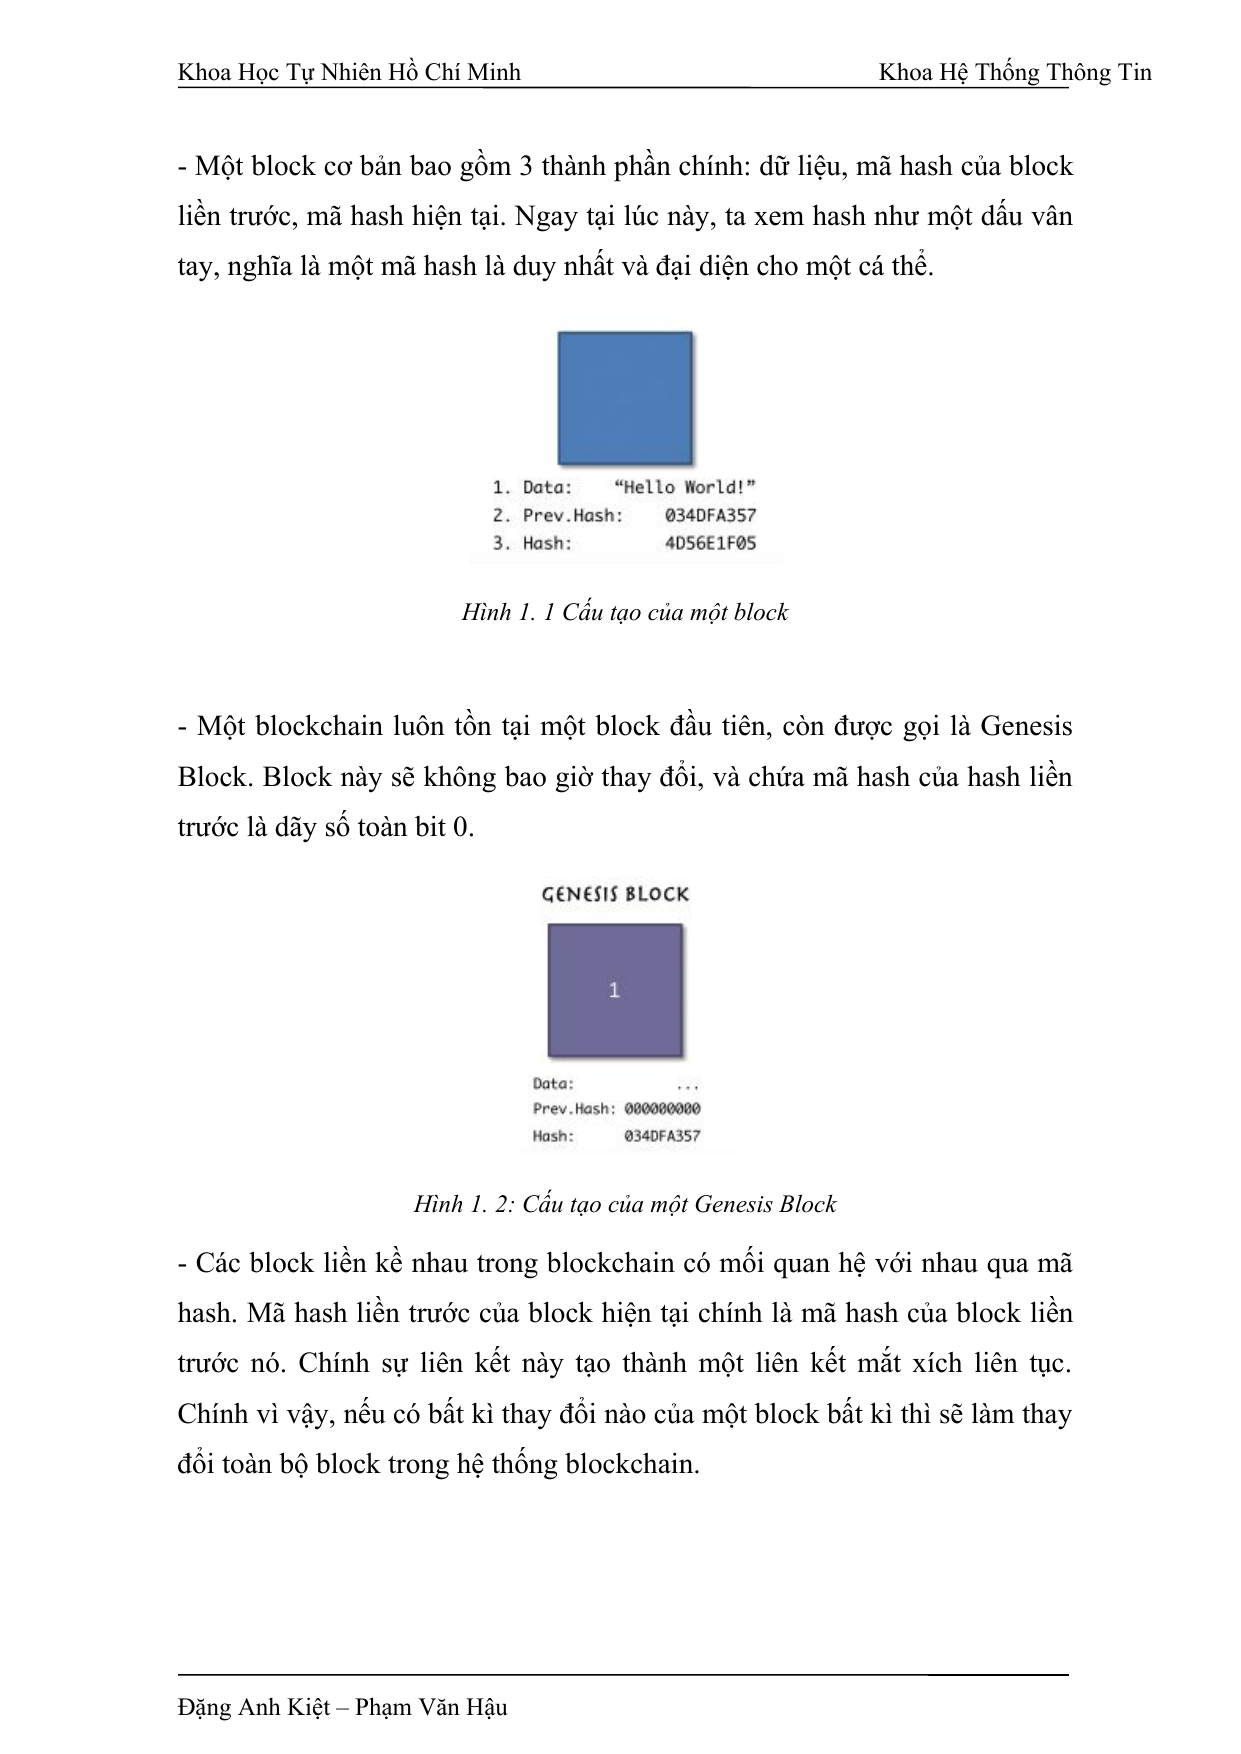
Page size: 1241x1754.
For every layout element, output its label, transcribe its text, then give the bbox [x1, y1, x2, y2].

text Hình 1. 1 Cấu tạo của một block [177, 597, 1075, 626]
text - Các block liền kề nhau trong blockchain có mối quan hệ với nhau qua mã hash. Mã hash liền trước của block hiện tại chính là mã hash của block liền trước nó. Chính sự liên kết này tạo thành một liên kết mắt xích liên tục. Chính vì vậy, nếu có bất kì thay đổi nào của một block bất kì thì sẽ làm thay đổi toàn bộ block trong hệ thống blockchain. [177, 1245, 1075, 1479]
picture [515, 876, 737, 1156]
picture [468, 315, 783, 564]
text - Một blockchain luôn tồn tại một block đầu tiên, còn được gọi là Genesis Block. Block này sẽ không bao giờ thay đổi, và chứa mã hash của hash liền trước là dãy số toàn bit 0. [177, 708, 1075, 843]
text Hình 1. 2: Cấu tạo của một Genesis Block [177, 1189, 1075, 1218]
